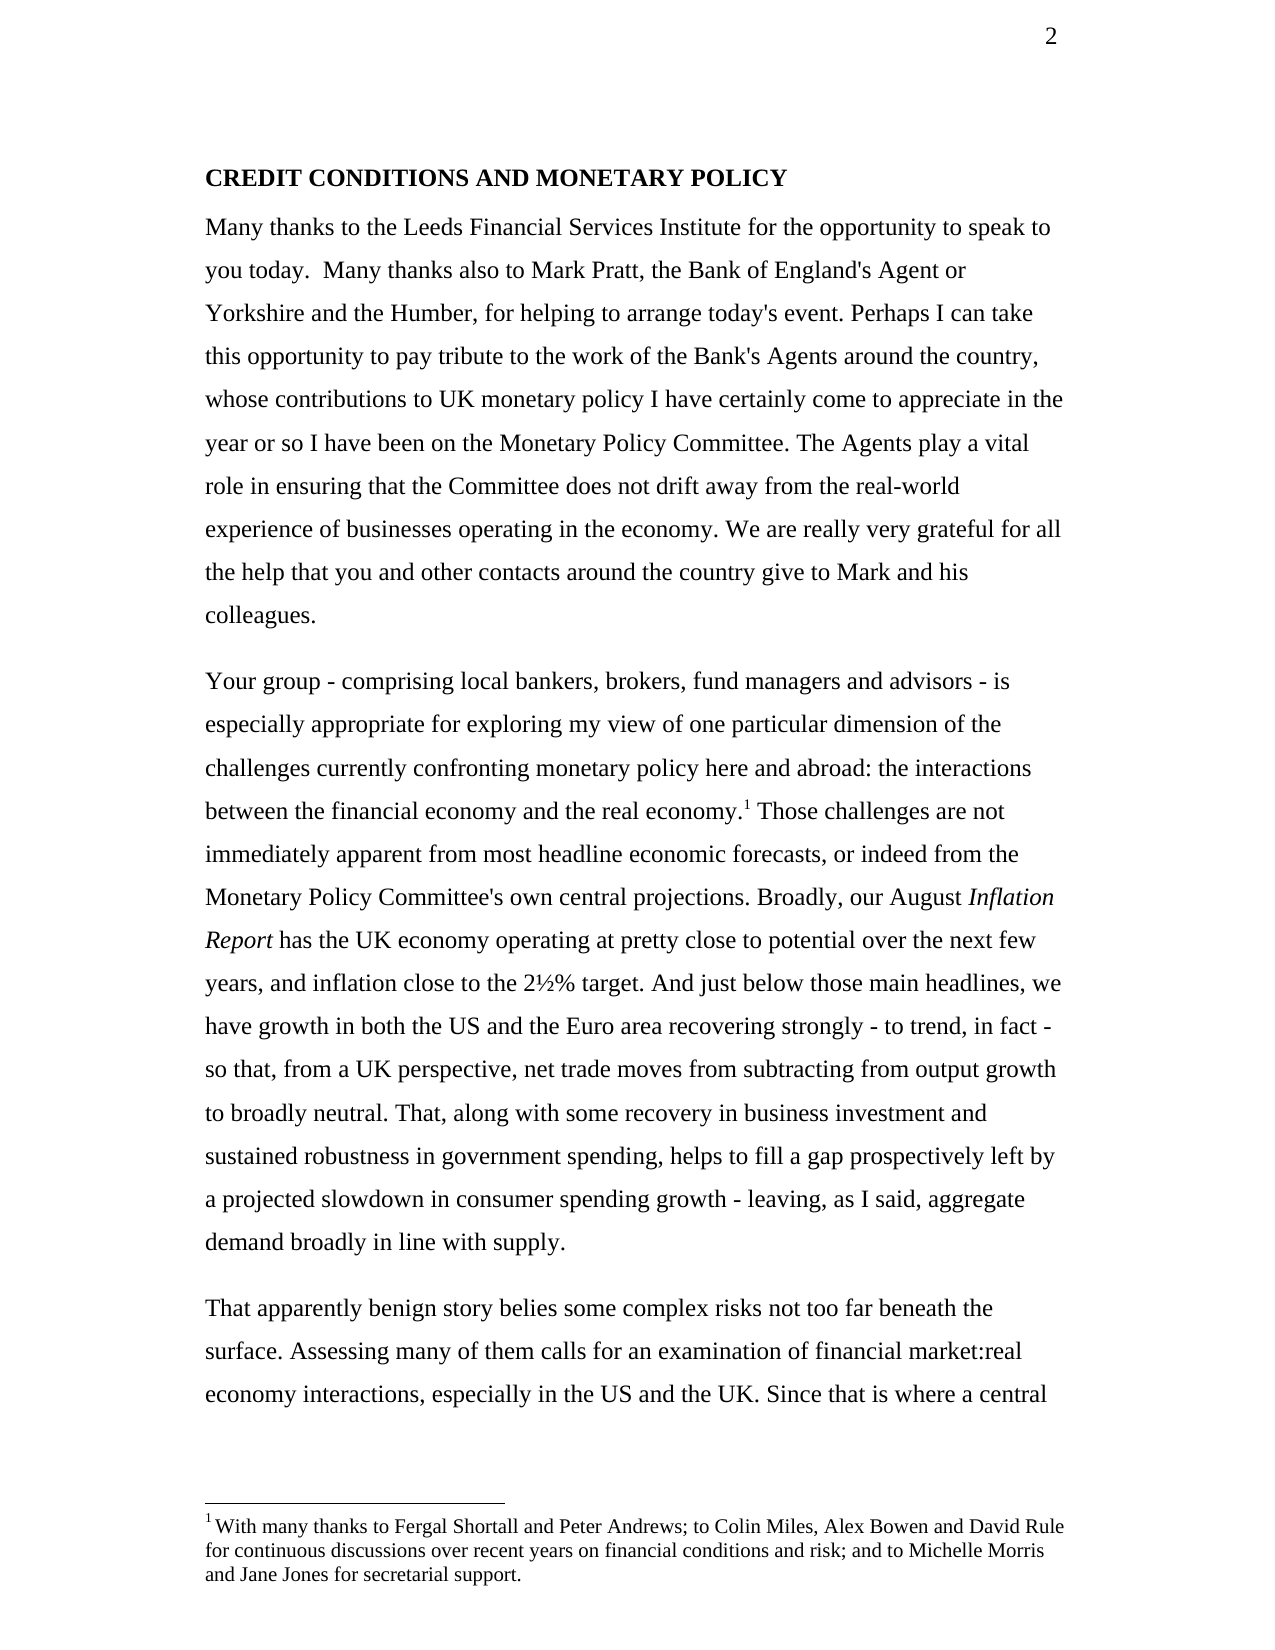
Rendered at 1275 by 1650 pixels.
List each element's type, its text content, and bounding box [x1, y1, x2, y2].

text Your group - comprising local bankers, brokers, fund managers and advisors - is especially appropriate for exploring my view of one particular dimension of the challenges currently confronting monetary policy here and abroad: the interactions between the financial economy and the real economy.1 Those challenges are not immediately apparent from most headline economic forecasts, or indeed from the Monetary Policy Committee's own central projections. Broadly, our August Inflation Report has the UK economy operating at pretty close to potential over the next few years, and inflation close to the 2½% target. And just below those main headlines, we have growth in both the US and the Euro area recovering strongly - to trend, in fact - so that, from a UK perspective, net trade moves from subtracting from output growth to broadly neutral. That, along with some recovery in business investment and sustained robustness in government spending, helps to fill a gap prospectively left by a projected slowdown in consumer spending growth - leaving, as I said, aggregate demand broadly in line with supply. [205, 666, 1066, 1256]
subtitle CREDIT CONDITIONS AND MONETARY POLICY [205, 163, 1096, 192]
text 1 With many thanks to Fergal Shortall and Peter Andrews; to Colin Miles, Alex Bowen and David Rule for continuous discussions over recent years on financial conditions and risk; and to Michelle Morris and Jane Jones for secretarial support. [205, 1504, 1068, 1586]
text Many thanks to the Leeds Financial Services Institute for the opportunity to speak to you today. Many thanks also to Mark Pratt, the Bank of England's Agent or Yorkshire and the Humber, for helping to arrange today's event. Perhaps I can take this opportunity to pay tribute to the work of the Bank's Agents around the country, whose contributions to UK monetary policy I have certainly come to appreciate in the year or so I have been on the Monetary Policy Committee. The Agents play a vital role in ensuring that the Committee does not drift away from the real-world experience of businesses operating in the economy. We are really very grateful for all the help that you and other contacts around the country give to Mark and his colleagues. [205, 212, 1068, 629]
text That apparently benign story belies some complex risks not too far beneath the surface. Assessing many of them calls for an examination of financial market:real economy interactions, especially in the US and the UK. Since that is where a central [205, 1293, 1066, 1408]
